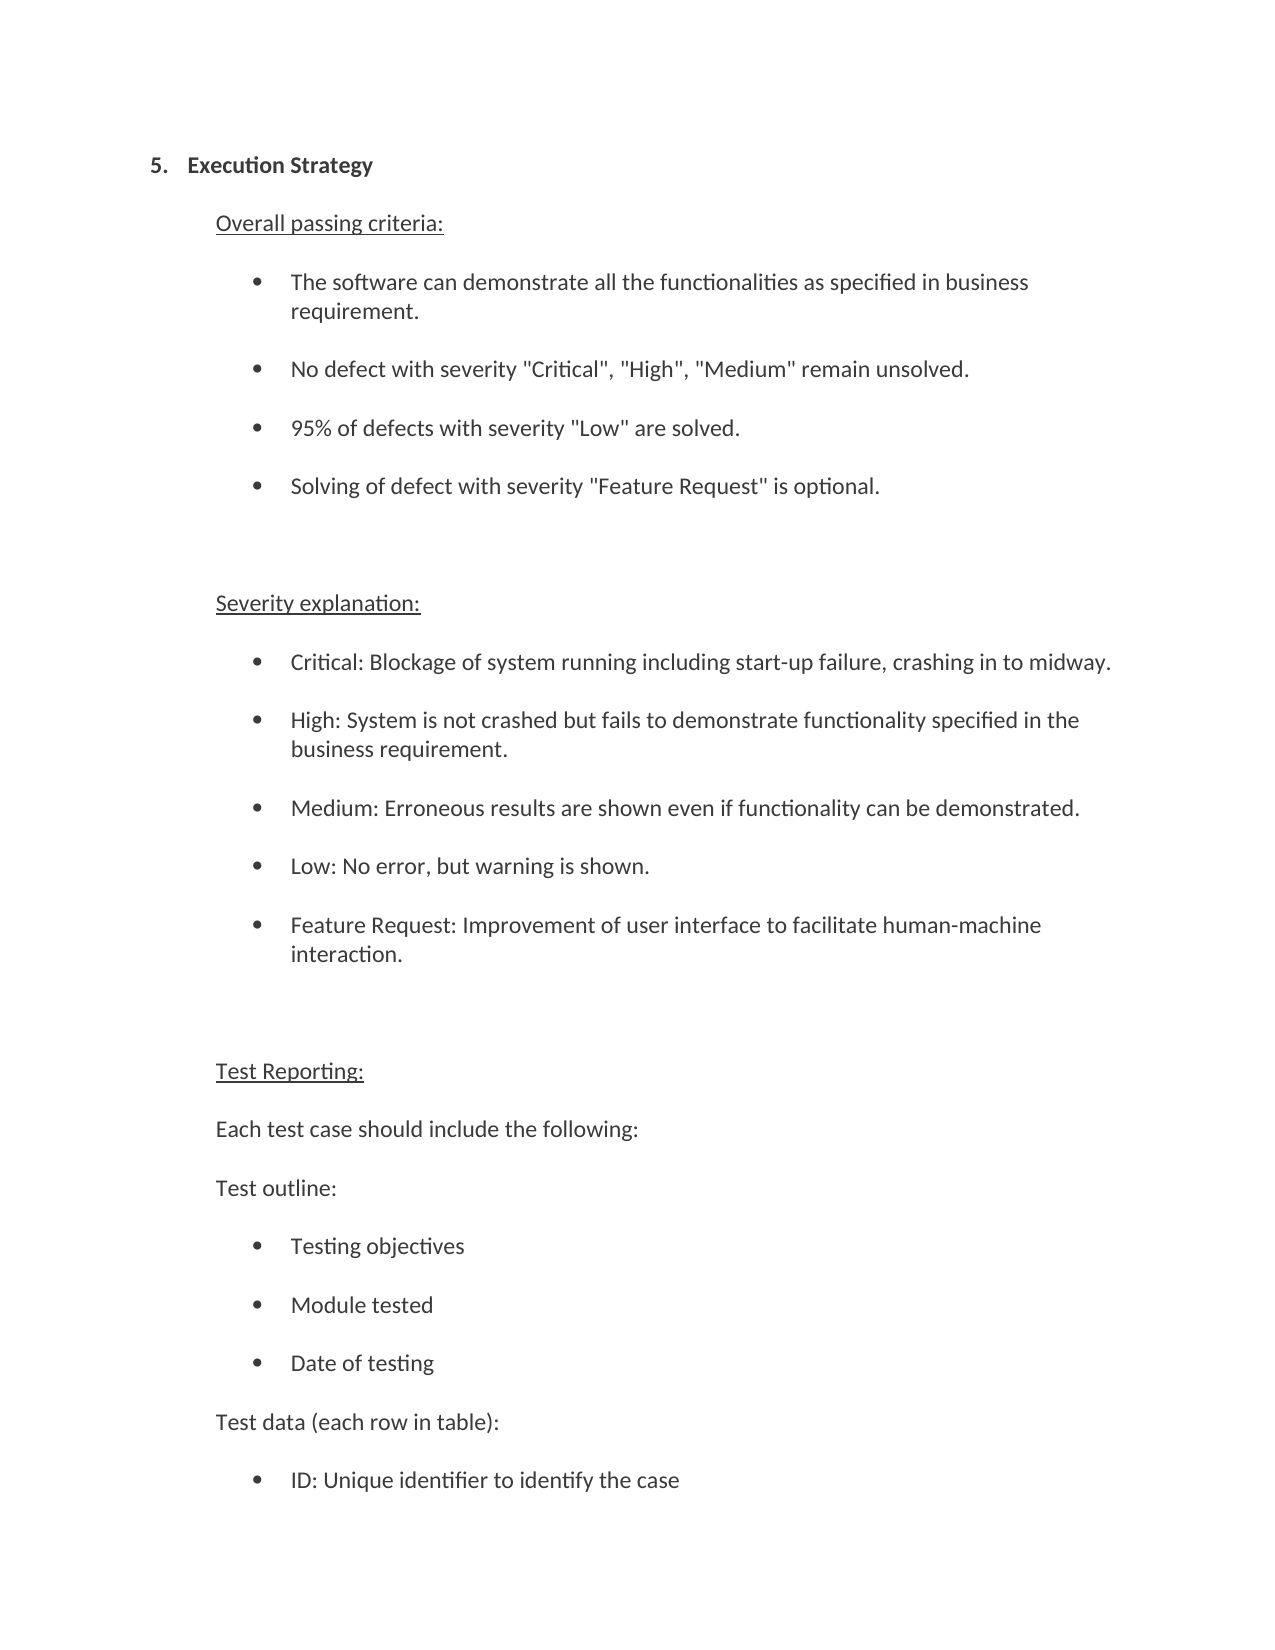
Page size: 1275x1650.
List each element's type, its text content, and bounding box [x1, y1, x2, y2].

text Overall passing criteria: [216, 208, 1125, 238]
list High: System is not crashed but fails to demonstrate functionality specified in the business requirement. [253, 705, 1125, 764]
list Date of testing [253, 1348, 1125, 1377]
list ID: Unique identifier to identify the case [253, 1465, 1125, 1494]
list Medium: Erroneous results are shown even if functionality can be demonstrated. [253, 793, 1125, 822]
text Severity explanation: [216, 588, 1125, 618]
list Execution Strategy [150, 150, 1125, 179]
list The software can demonstrate all the functionalities as specified in business requirement. [253, 267, 1125, 325]
text Each test case should include the following: [216, 1114, 1125, 1144]
list Solving of defect with severity "Feature Request" is optional. [253, 471, 1125, 501]
list Critical: Blockage of system running including start-up failure, crashing in to midway. [253, 647, 1125, 676]
list Module tested [253, 1290, 1125, 1319]
list Testing objectives [253, 1231, 1125, 1261]
list Low: No error, but warning is shown. [253, 851, 1125, 881]
text Test Reporting: [216, 1056, 1125, 1085]
list 95% of defects with severity "Low" are solved. [253, 413, 1125, 442]
list Feature Request: Improvement of user interface to facilitate human-machine interaction. [253, 910, 1125, 968]
text Test data (each row in table): [216, 1407, 1125, 1436]
text Test outline: [216, 1173, 1125, 1202]
list No defect with severity "Critical", "High", "Medium" remain unsolved. [253, 354, 1125, 384]
